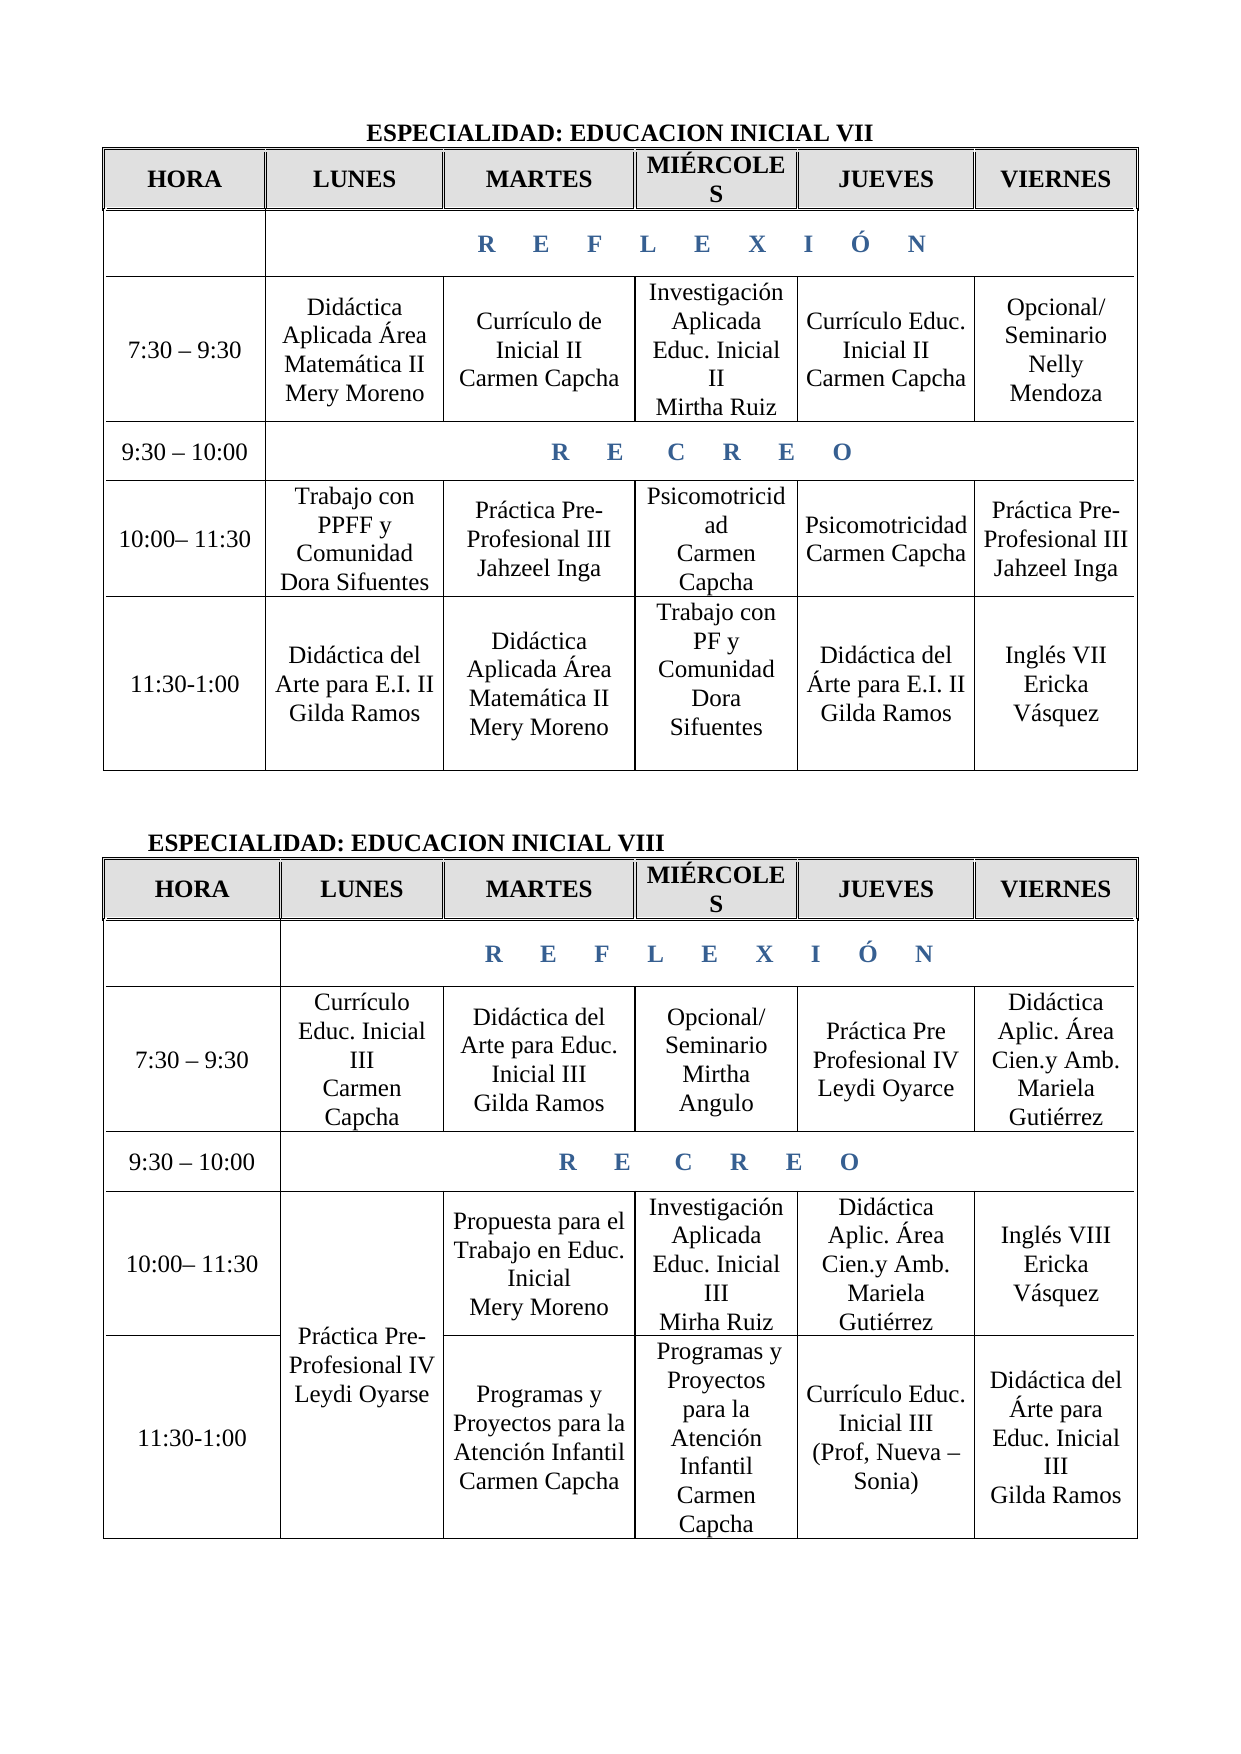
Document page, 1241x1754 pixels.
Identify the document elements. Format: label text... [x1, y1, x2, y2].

table_cell 11:30-1:00 [104, 1335, 280, 1538]
table_cell Práctica Pre-Profesional III Jahzeel Inga [444, 481, 634, 596]
table_cell Inglés VIII Ericka Vásquez [975, 1191, 1137, 1335]
table_cell R E C R E O [266, 421, 1137, 480]
table_header JUEVES [797, 150, 974, 207]
table_cell Psicomotricidad Carmen Capcha [798, 481, 974, 596]
table_cell Didáctica Aplicada Área Matemática II Mery Moreno [266, 277, 443, 421]
table_cell R E C R E O [281, 1131, 1137, 1191]
table_cell Didáctica del Arte para Educ. Inicial III Gilda Ramos [444, 987, 634, 1131]
table_cell Práctica Pre Profesional IV Leydi Oyarce [798, 987, 974, 1131]
table_cell [104, 918, 280, 986]
table_header MARTES [443, 148, 635, 207]
table_cell Didáctica del Arte para E.I. II Gilda Ramos [266, 597, 443, 769]
table_cell Psicomotricidad Carmen Capcha [636, 481, 797, 596]
table_cell Opcional/ Seminario Nelly Mendoza [975, 276, 1137, 421]
table_cell Currículo Educ. Inicial III (Prof, Nueva – Sonia) [798, 1336, 974, 1538]
table_header LUNES [281, 860, 443, 917]
table_cell Propuesta para el Trabajo en Educ. Inicial Mery Moreno [444, 1192, 634, 1335]
table_header HORA [105, 858, 281, 917]
table_cell 7:30 – 9:30 [104, 276, 265, 421]
table_cell Trabajo con PPFF y Comunidad Dora Sifuentes [266, 481, 443, 596]
table_cell Opcional/ Seminario Mirtha Angulo [636, 987, 797, 1131]
table_cell 10:00– 11:30 [104, 1191, 280, 1335]
table_cell R E F L E X I Ó N [281, 918, 1137, 986]
subtitle ESPECIALIDAD: EDUCACION INICIAL VIII [148, 828, 1092, 857]
table_header VIERNES [975, 860, 1136, 917]
table_header MIÉRCOLES [635, 860, 797, 917]
table_cell Currículo Educ. Inicial II Carmen Capcha [798, 277, 974, 421]
table_cell 7:30 – 9:30 [104, 986, 280, 1131]
table_cell R E F L E X I Ó N [266, 208, 1137, 276]
subtitle ESPECIALIDAD: EDUCACION INICIAL VII [148, 118, 1092, 147]
table_header JUEVES [797, 860, 974, 917]
table_cell 9:30 – 10:00 [104, 421, 265, 480]
table_cell Didáctica Aplic. Área Cien.y Amb. Mariela Gutiérrez [798, 1192, 974, 1335]
table_cell Trabajo con PF y Comunidad Dora Sifuentes [636, 597, 797, 769]
table_cell Programas y Proyectos para la Atención Infantil Carmen Capcha [444, 1336, 634, 1538]
table_cell Práctica Pre-Profesional III Jahzeel Inga [975, 480, 1137, 596]
table_cell 10:00– 11:30 [104, 480, 265, 596]
table_header MARTES [443, 858, 635, 917]
table_cell [104, 208, 265, 276]
table_header VIERNES [975, 150, 1136, 207]
table_cell Investigación Aplicada Educ. Inicial II Mirtha Ruiz [636, 277, 797, 421]
table_cell Práctica Pre-Profesional IV Leydi Oyarse [281, 1192, 443, 1538]
table_cell Didáctica del Árte para Educ. Inicial III Gilda Ramos [975, 1335, 1137, 1538]
table_cell Currículo Educ. Inicial III Carmen Capcha [281, 987, 443, 1131]
table_cell Currículo de Inicial II Carmen Capcha [444, 277, 634, 421]
table_cell Investigación Aplicada Educ. Inicial III Mirha Ruiz [636, 1192, 797, 1335]
table_cell 11:30-1:00 [104, 596, 265, 769]
table_header LUNES [266, 150, 443, 207]
table_cell Didáctica Aplic. Área Cien.y Amb. Mariela Gutiérrez [975, 986, 1137, 1131]
table_cell Inglés VII Ericka Vásquez [975, 596, 1137, 769]
table_cell Didáctica del Árte para E.I. II Gilda Ramos [798, 597, 974, 769]
table_cell 9:30 – 10:00 [104, 1131, 280, 1191]
table_cell Programas y Proyectos para la Atención Infantil Carmen Capcha [636, 1336, 797, 1538]
table_header MIÉRCOLES [635, 150, 797, 207]
table_cell Didáctica Aplicada Área Matemática II Mery Moreno [444, 597, 634, 769]
table_header HORA [105, 148, 266, 207]
